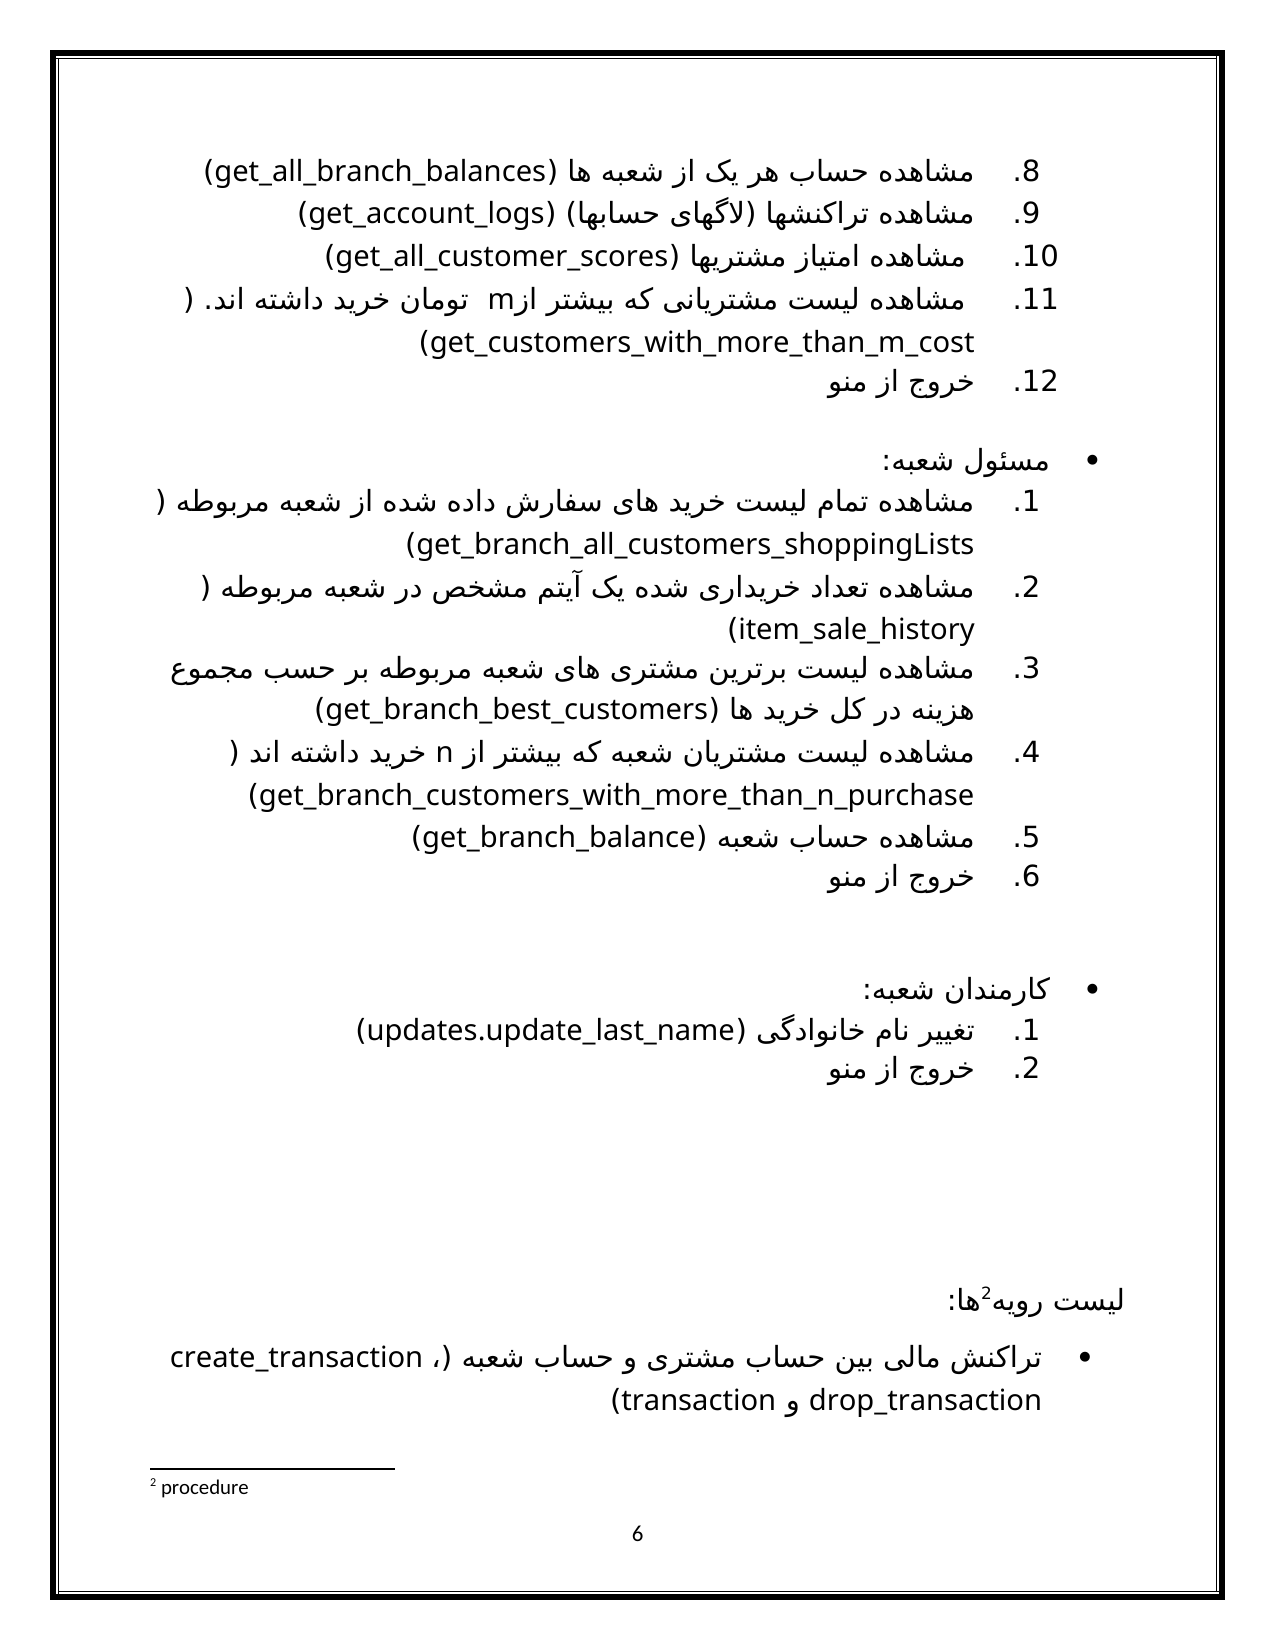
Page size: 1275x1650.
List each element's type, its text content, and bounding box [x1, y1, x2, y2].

list تغییر نام خانوادگی (updates.update_last_name) [150, 1009, 1012, 1048]
text لیست رویهها: [150, 1283, 1125, 1317]
list مشاهده لیست برترین مشتری های شعبه مربوطه بر حسب مجموع هزینه در کل خرید ها (get_branch_best_customers) [150, 651, 1012, 728]
list مشاهده لیست مشتریانی که بیشتر ازm تومان خرید داشته اند. (get_customers_with_more_than_m_cost) [150, 278, 1012, 361]
list مشاهده حساب شعبه (get_branch_balance) [150, 817, 1012, 856]
list کارمندان شعبه: [150, 972, 1087, 1006]
list خروج از منو [150, 859, 1012, 893]
list خروج از منو [150, 364, 1012, 398]
list مشاهده تعداد خریداری شده یک آیتم مشخص در شعبه مربوطه (item_sale_history) [150, 566, 1012, 648]
list خروج از منو [150, 1052, 1012, 1086]
list مسئول شعبه: [150, 443, 1087, 477]
list مشاهده لیست مشتریان شعبه که بیشتر از n خرید داشته اند (get_branch_customers_with_more_than_n_purchase) [150, 731, 1012, 813]
list مشاهده امتیاز مشتریها (get_all_customer_scores) [150, 236, 1012, 275]
list مشاهده حساب هر یک از شعبه ها (get_all_branch_balances) [150, 150, 1012, 190]
list تراکنش مالی بین حساب مشتری و حساب شعبه (create_transaction ، drop_transaction و transaction) [150, 1337, 1080, 1419]
list مشاهده تراکنشها (لاگهای حسابها) (get_account_logs) [150, 193, 1012, 232]
list مشاهده تمام لیست خرید های سفارش داده شده از شعبه مربوطه (get_branch_all_customers_shoppingLists) [150, 480, 1012, 563]
